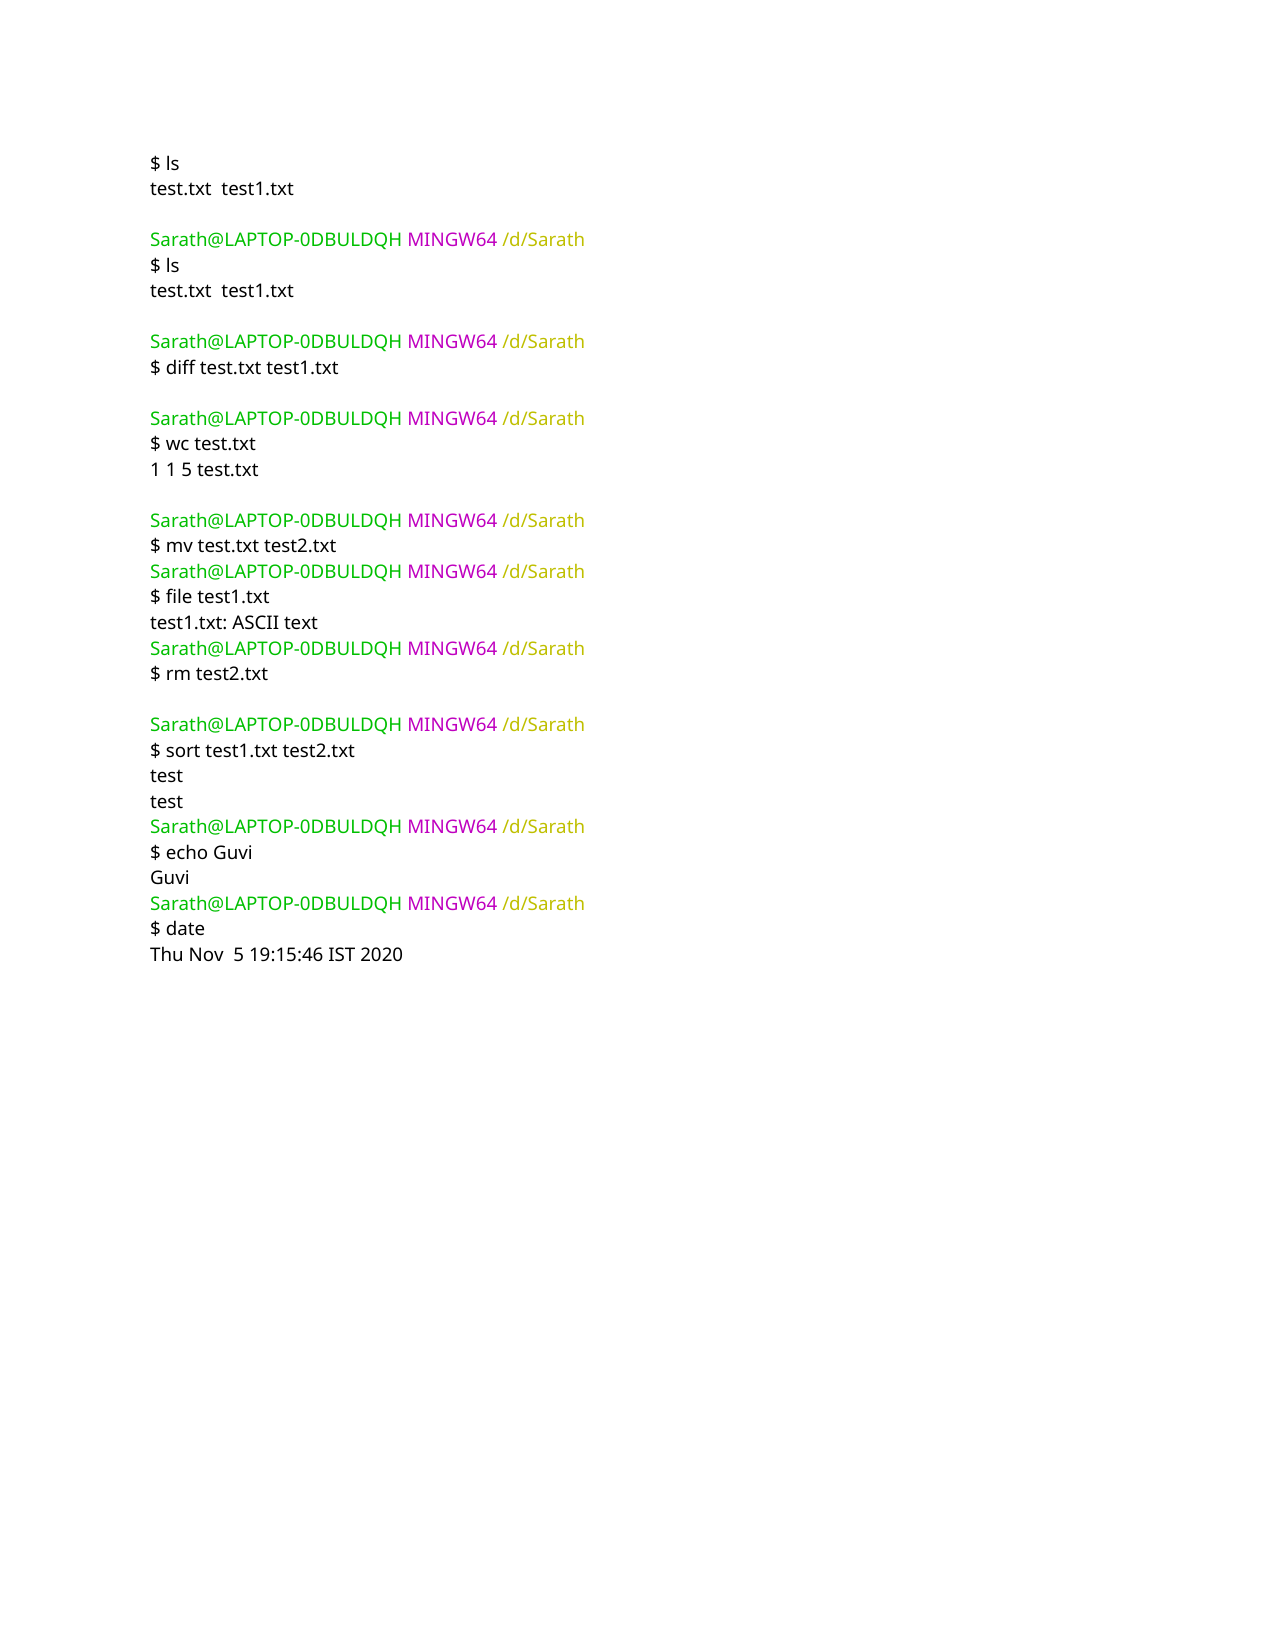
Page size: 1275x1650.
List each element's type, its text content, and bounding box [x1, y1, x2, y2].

text Guvi [150, 864, 1125, 890]
text $ ls [150, 252, 1125, 278]
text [150, 405, 1125, 431]
text Sarath@LAPTOP-0DBULDQH MINGW64 /d/Sarath [150, 507, 1125, 533]
text Sarath@LAPTOP-0DBULDQH MINGW64 /d/Sarath [150, 813, 1125, 839]
text test [150, 788, 1125, 813]
text Sarath@LAPTOP-0DBULDQH MINGW64 /d/Sarath [150, 711, 1125, 737]
text Thu Nov 5 19:15:46 IST 2020 [150, 941, 1125, 967]
text Sarath@LAPTOP-0DBULDQH MINGW64 /d/Sarath [150, 890, 1125, 916]
text $ date [150, 916, 1125, 941]
text test.txt test1.txt [150, 278, 1125, 303]
text Sarath@LAPTOP-0DBULDQH MINGW64 /d/Sarath [150, 635, 1125, 660]
text $ sort test1.txt test2.txt [150, 737, 1125, 762]
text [150, 329, 1125, 354]
text $ ls [150, 150, 1125, 176]
text $ wc test.txt [150, 431, 1125, 456]
text $ echo Guvi [150, 839, 1125, 864]
text test [150, 762, 1125, 788]
text $ file test1.txt [150, 584, 1125, 609]
text $ diff test.txt test1.txt [150, 354, 1125, 380]
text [150, 227, 1125, 252]
text 1 1 5 test.txt [150, 456, 1125, 482]
text $ mv test.txt test2.txt [150, 533, 1125, 558]
text $ rm test2.txt [150, 660, 1125, 686]
text test.txt test1.txt [150, 176, 1125, 201]
text Sarath@LAPTOP-0DBULDQH MINGW64 /d/Sarath [150, 558, 1125, 584]
text test1.txt: ASCII text [150, 609, 1125, 635]
